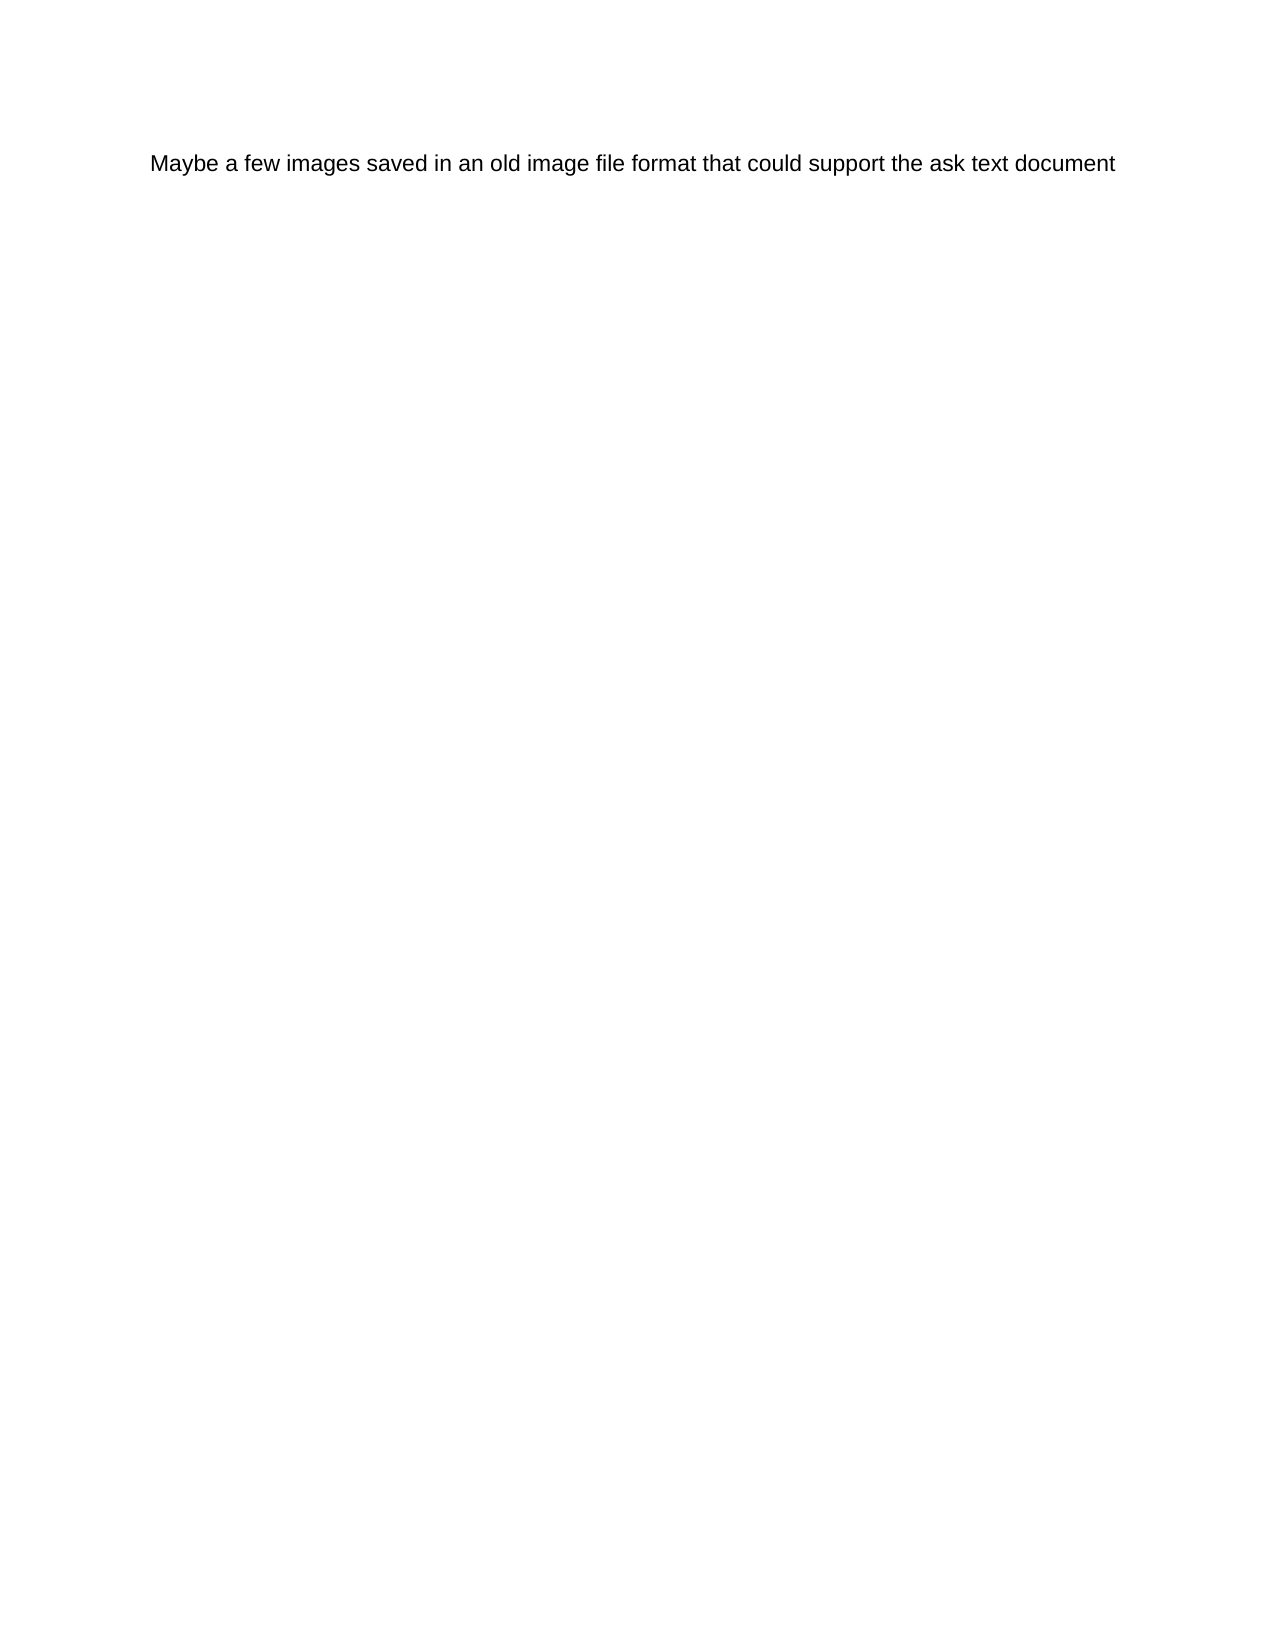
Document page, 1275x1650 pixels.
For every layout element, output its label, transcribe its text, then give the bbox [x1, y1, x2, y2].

text Maybe a few images saved in an old image file format that could support the ask text document [150, 150, 1125, 176]
